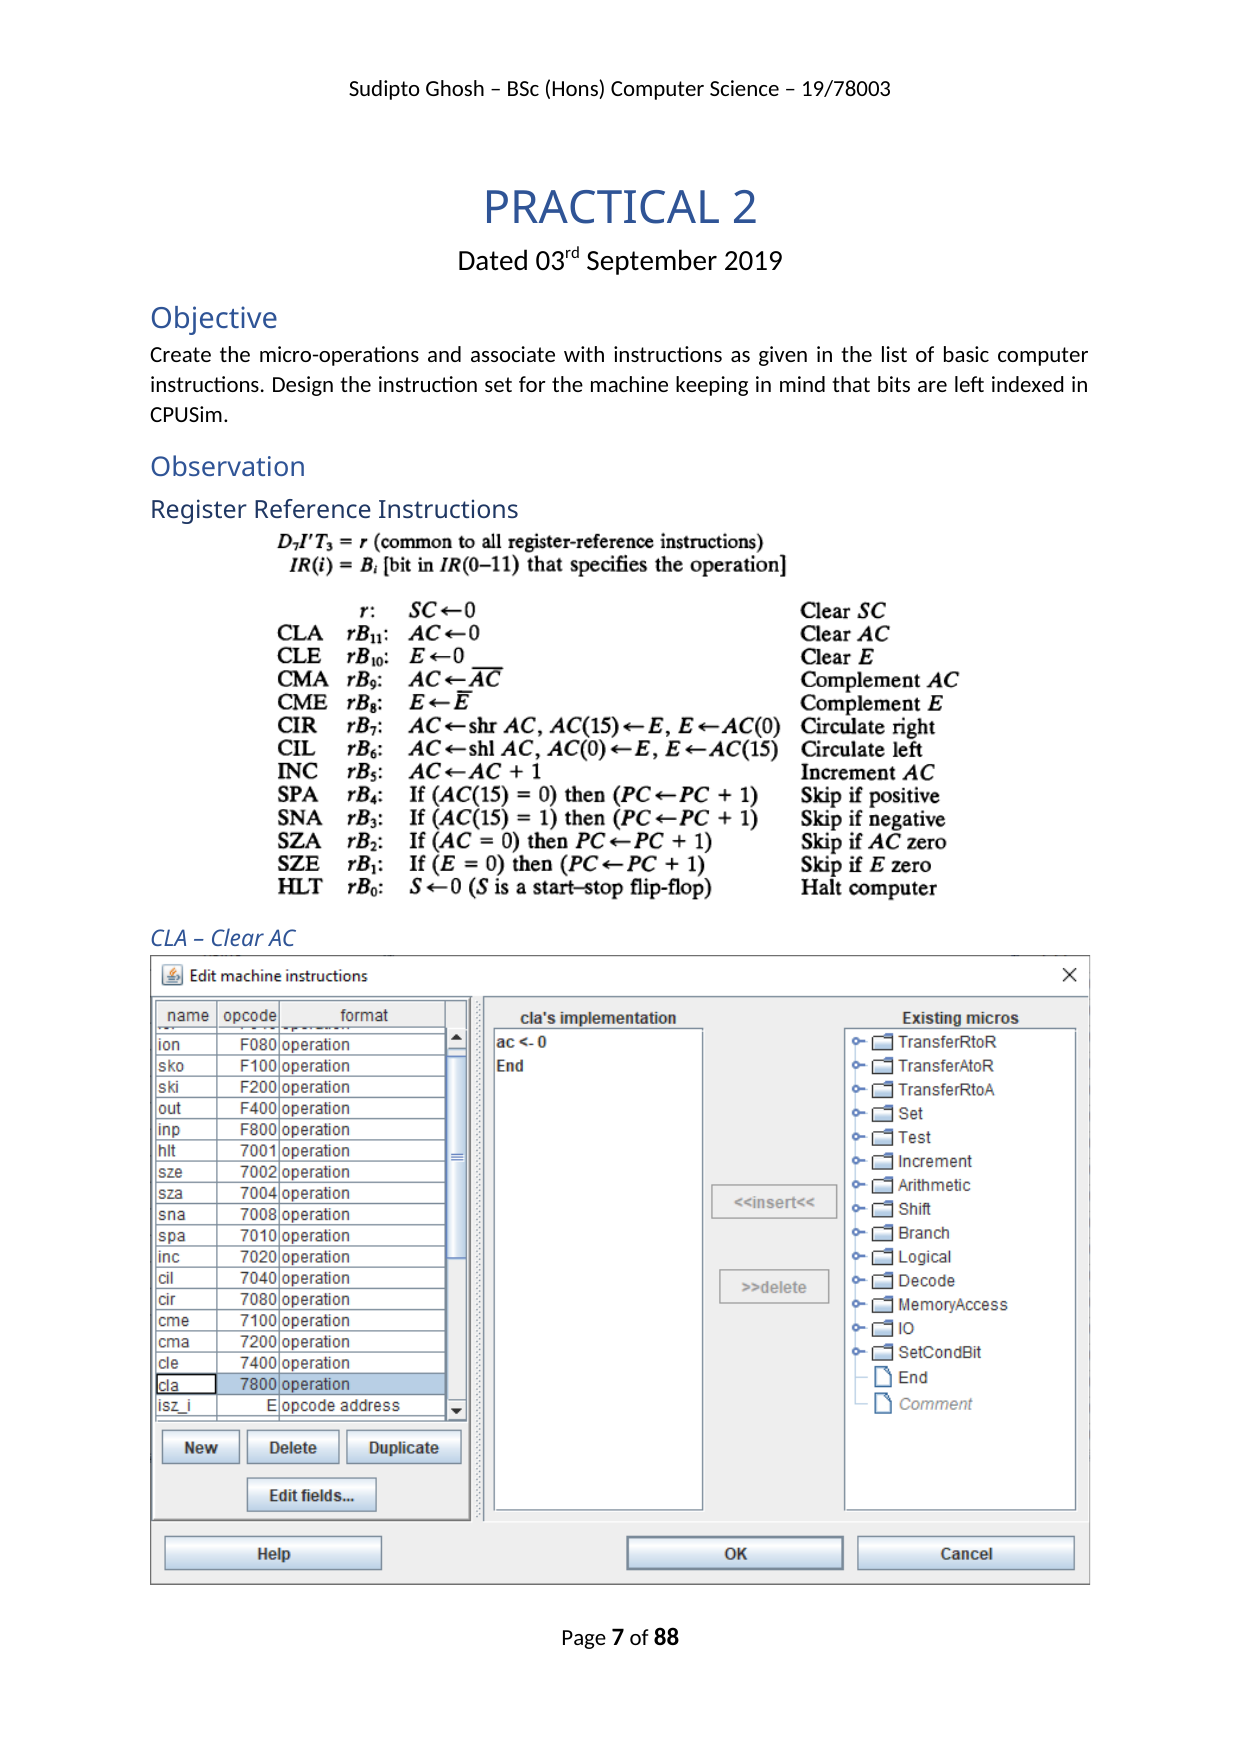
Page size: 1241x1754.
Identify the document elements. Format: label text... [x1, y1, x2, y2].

subtitle Observation [150, 447, 1090, 484]
subtitle PRACTICAL 2 [150, 175, 1090, 237]
picture [271, 528, 969, 903]
text Create the micro-operations and associate with instructions as given in the list of basic computer instructions. Design the instruction set for the machine keeping in mind that bits are left indexed in CPUSim. [150, 340, 1090, 429]
picture [150, 955, 1091, 1585]
subtitle CLA – Clear AC [150, 921, 1090, 953]
subtitle Register Reference Instructions [150, 491, 1090, 526]
subtitle Objective [150, 297, 1090, 337]
text Dated 03rd September 2019 [150, 242, 1090, 278]
